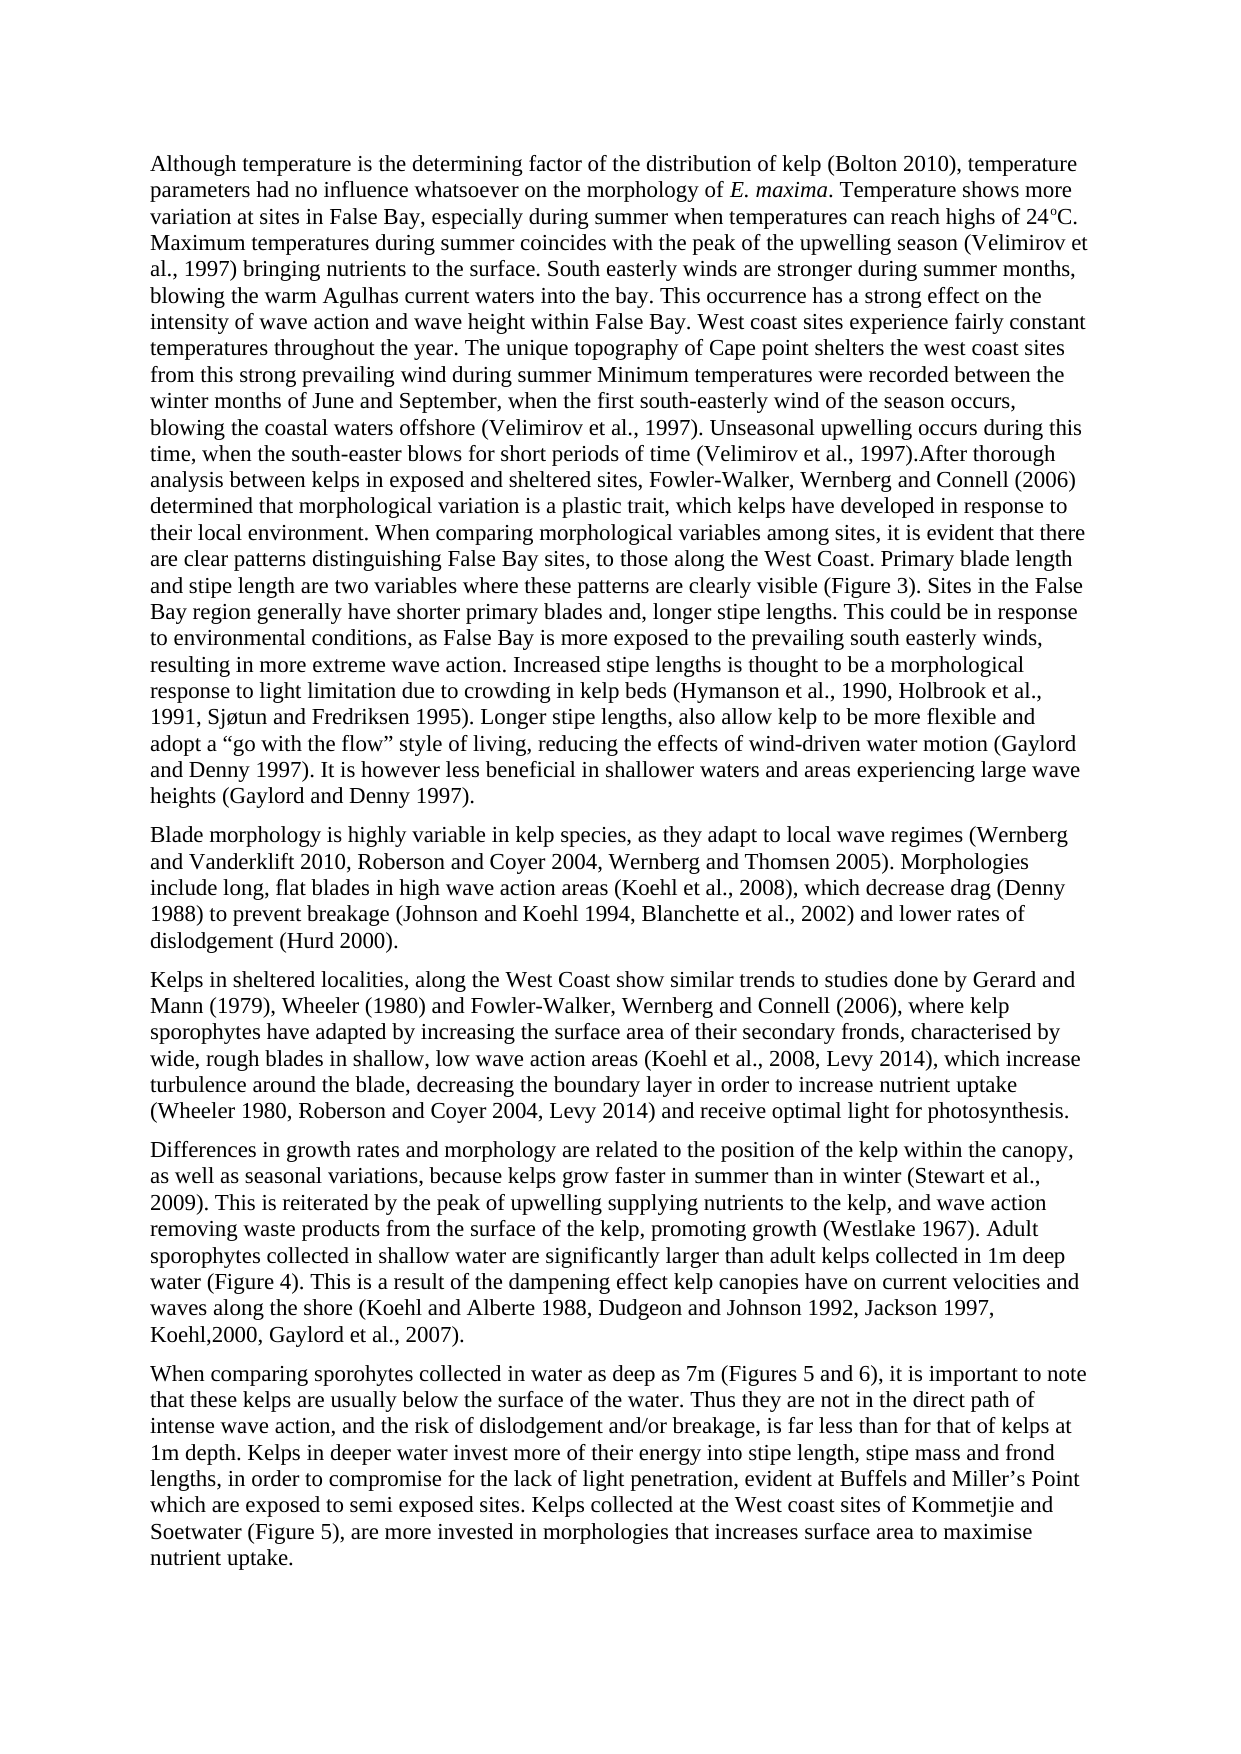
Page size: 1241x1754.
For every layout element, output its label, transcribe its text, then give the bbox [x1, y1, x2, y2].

text Kelps in sheltered localities, along the West Coast show similar trends to studies done by Gerard and Mann (1979), Wheeler (1980) and Fowler-Walker, Wernberg and Connell (2006), where kelp sporophytes have adapted by increasing the surface area of their secondary fronds, characterised by wide, rough blades in shallow, low wave action areas (Koehl et al., 2008, Levy 2014), which increase turbulence around the blade, decreasing the boundary layer in order to increase nutrient uptake (Wheeler 1980, Roberson and Coyer 2004, Levy 2014) and receive optimal light for photosynthesis. [150, 966, 1090, 1124]
text Although temperature is the determining factor of the distribution of kelp (Bolton 2010), temperature parameters had no influence whatsoever on the morphology of E. maxima. Temperature shows more variation at sites in False Bay, especially during summer when temperatures can reach highs of 24oC. Maximum temperatures during summer coincides with the peak of the upwelling season (Velimirov et al., 1997) bringing nutrients to the surface. South easterly winds are stronger during summer months, blowing the warm Agulhas current waters into the bay. This occurrence has a strong effect on the intensity of wave action and wave height within False Bay. West coast sites experience fairly constant temperatures throughout the year. The unique topography of Cape point shelters the west coast sites from this strong prevailing wind during summer Minimum temperatures were recorded between the winter months of June and September, when the first south-easterly wind of the season occurs, blowing the coastal waters offshore (Velimirov et al., 1997). Unseasonal upwelling occurs during this time, when the south-easter blows for short periods of time (Velimirov et al., 1997).After thorough analysis between kelps in exposed and sheltered sites, Fowler-Walker, Wernberg and Connell (2006) determined that morphological variation is a plastic trait, which kelps have developed in response to their local environment. When comparing morphological variables among sites, it is evident that there are clear patterns distinguishing False Bay sites, to those along the West Coast. Primary blade length and stipe length are two variables where these patterns are clearly visible (Figure 3). Sites in the False Bay region generally have shorter primary blades and, longer stipe lengths. This could be in response to environmental conditions, as False Bay is more exposed to the prevailing south easterly winds, resulting in more extreme wave action. Increased stipe lengths is thought to be a morphological response to light limitation due to crowding in kelp beds (Hymanson et al., 1990, Holbrook et al., 1991, Sjøtun and Fredriksen 1995). Longer stipe lengths, also allow kelp to be more flexible and adopt a “go with the flow” style of living, reducing the effects of wind-driven water motion (Gaylord and Denny 1997). It is however less beneficial in shallower waters and areas experiencing large wave heights (Gaylord and Denny 1997). [150, 150, 1090, 809]
text Blade morphology is highly variable in kelp species, as they adapt to local wave regimes (Wernberg and Vanderklift 2010, Roberson and Coyer 2004, Wernberg and Thomsen 2005). Morphologies include long, flat blades in high wave action areas (Koehl et al., 2008), which decrease drag (Denny 1988) to prevent breakage (Johnson and Koehl 1994, Blanchette et al., 2002) and lower rates of dislodgement (Hurd 2000). [150, 821, 1090, 953]
text Differences in growth rates and morphology are related to the position of the kelp within the canopy, as well as seasonal variations, because kelps grow faster in summer than in winter (Stewart et al., 2009). This is reiterated by the peak of upwelling supplying nutrients to the kelp, and wave action removing waste products from the surface of the kelp, promoting growth (Westlake 1967). Adult sporophytes collected in shallow water are significantly larger than adult kelps collected in 1m deep water (Figure 4). This is a result of the dampening effect kelp canopies have on current velocities and waves along the shore (Koehl and Alberte 1988, Dudgeon and Johnson 1992, Jackson 1997, Koehl,2000, Gaylord et al., 2007). [150, 1136, 1090, 1347]
text When comparing sporohytes collected in water as deep as 7m (Figures 5 and 6), it is important to note that these kelps are usually below the surface of the water. Thus they are not in the direct path of intense wave action, and the risk of dislodgement and/or breakage, is far less than for that of kelps at 1m depth. Kelps in deeper water invest more of their energy into stipe length, stipe mass and frond lengths, in order to compromise for the lack of light penetration, evident at Buffels and Miller’s Point which are exposed to semi exposed sites. Kelps collected at the West coast sites of Kommetjie and Soetwater (Figure 5), are more invested in morphologies that increases surface area to maximise nutrient uptake. [150, 1359, 1090, 1570]
